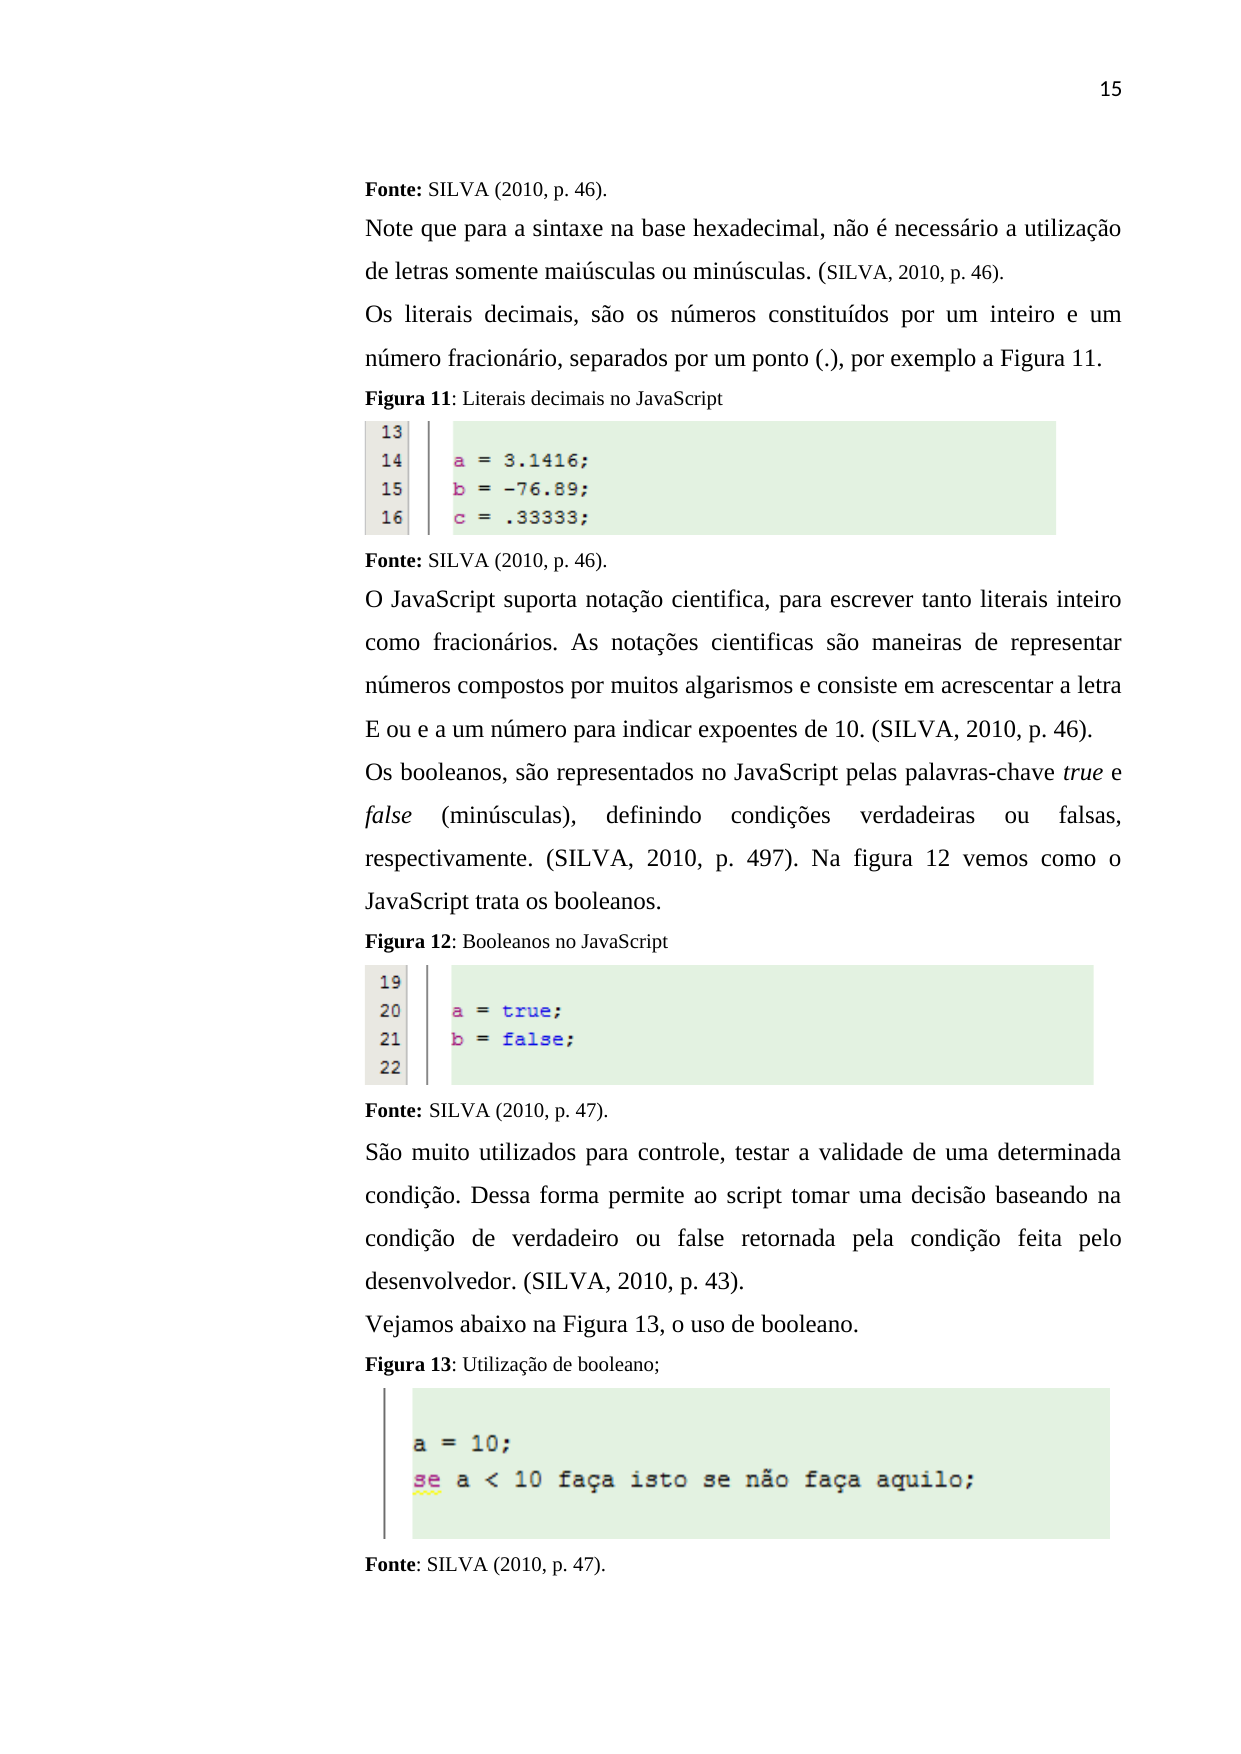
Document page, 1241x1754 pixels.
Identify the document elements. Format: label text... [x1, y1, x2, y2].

list Fonte: SILVA (2010, p. 46). [365, 177, 1122, 201]
list Figura 13: Utilização de booleano; [365, 1352, 1122, 1376]
list São muito utilizados para controle, testar a validade de uma determinada condição. Dessa forma permite ao script tomar uma decisão baseando na condição de verdadeiro ou false retornada pela condição feita pelo desenvolvedor. (SILVA, 2010, p. 43). [365, 1137, 1122, 1295]
list Note que para a sintaxe na base hexadecimal, não é necessário a utilização de letras somente maiúsculas ou minúsculas. (SILVA, 2010, p. 46). [365, 213, 1122, 285]
list Fonte: SILVA (2010, p. 46). [365, 548, 1122, 572]
list Os booleanos, são representados no JavaScript pelas palavras-chave true e false (minúsculas), definindo condições verdadeiras ou falsas, respectivamente. (SILVA, 2010, p. 497). Na figura 12 vemos como o JavaScript trata os booleanos. [365, 757, 1122, 915]
list Fonte: SILVA (2010, p. 47). [365, 1098, 1122, 1122]
list Vejamos abaixo na Figura 13, o uso de booleano. [365, 1309, 1122, 1338]
picture [364, 965, 1094, 1085]
list Figura 11: Literais decimais no JavaScript [365, 386, 1122, 410]
picture [364, 421, 1057, 535]
list Os literais decimais, são os números constituídos por um inteiro e um número fracionário, separados por um ponto (.), por exemplo a Figura 11. [365, 299, 1122, 371]
list Figura 12: Booleanos no JavaScript [365, 929, 1122, 953]
list Fonte: SILVA (2010, p. 47). [365, 1552, 1122, 1576]
list O JavaScript suporta notação cientifica, para escrever tanto literais inteiro como fracionários. As notações cientificas são maneiras de representar números compostos por muitos algarismos e consiste em acrescentar a letra E ou e a um número para indicar expoentes de 10. (SILVA, 2010, p. 46). [365, 584, 1122, 742]
picture [364, 1388, 1110, 1539]
